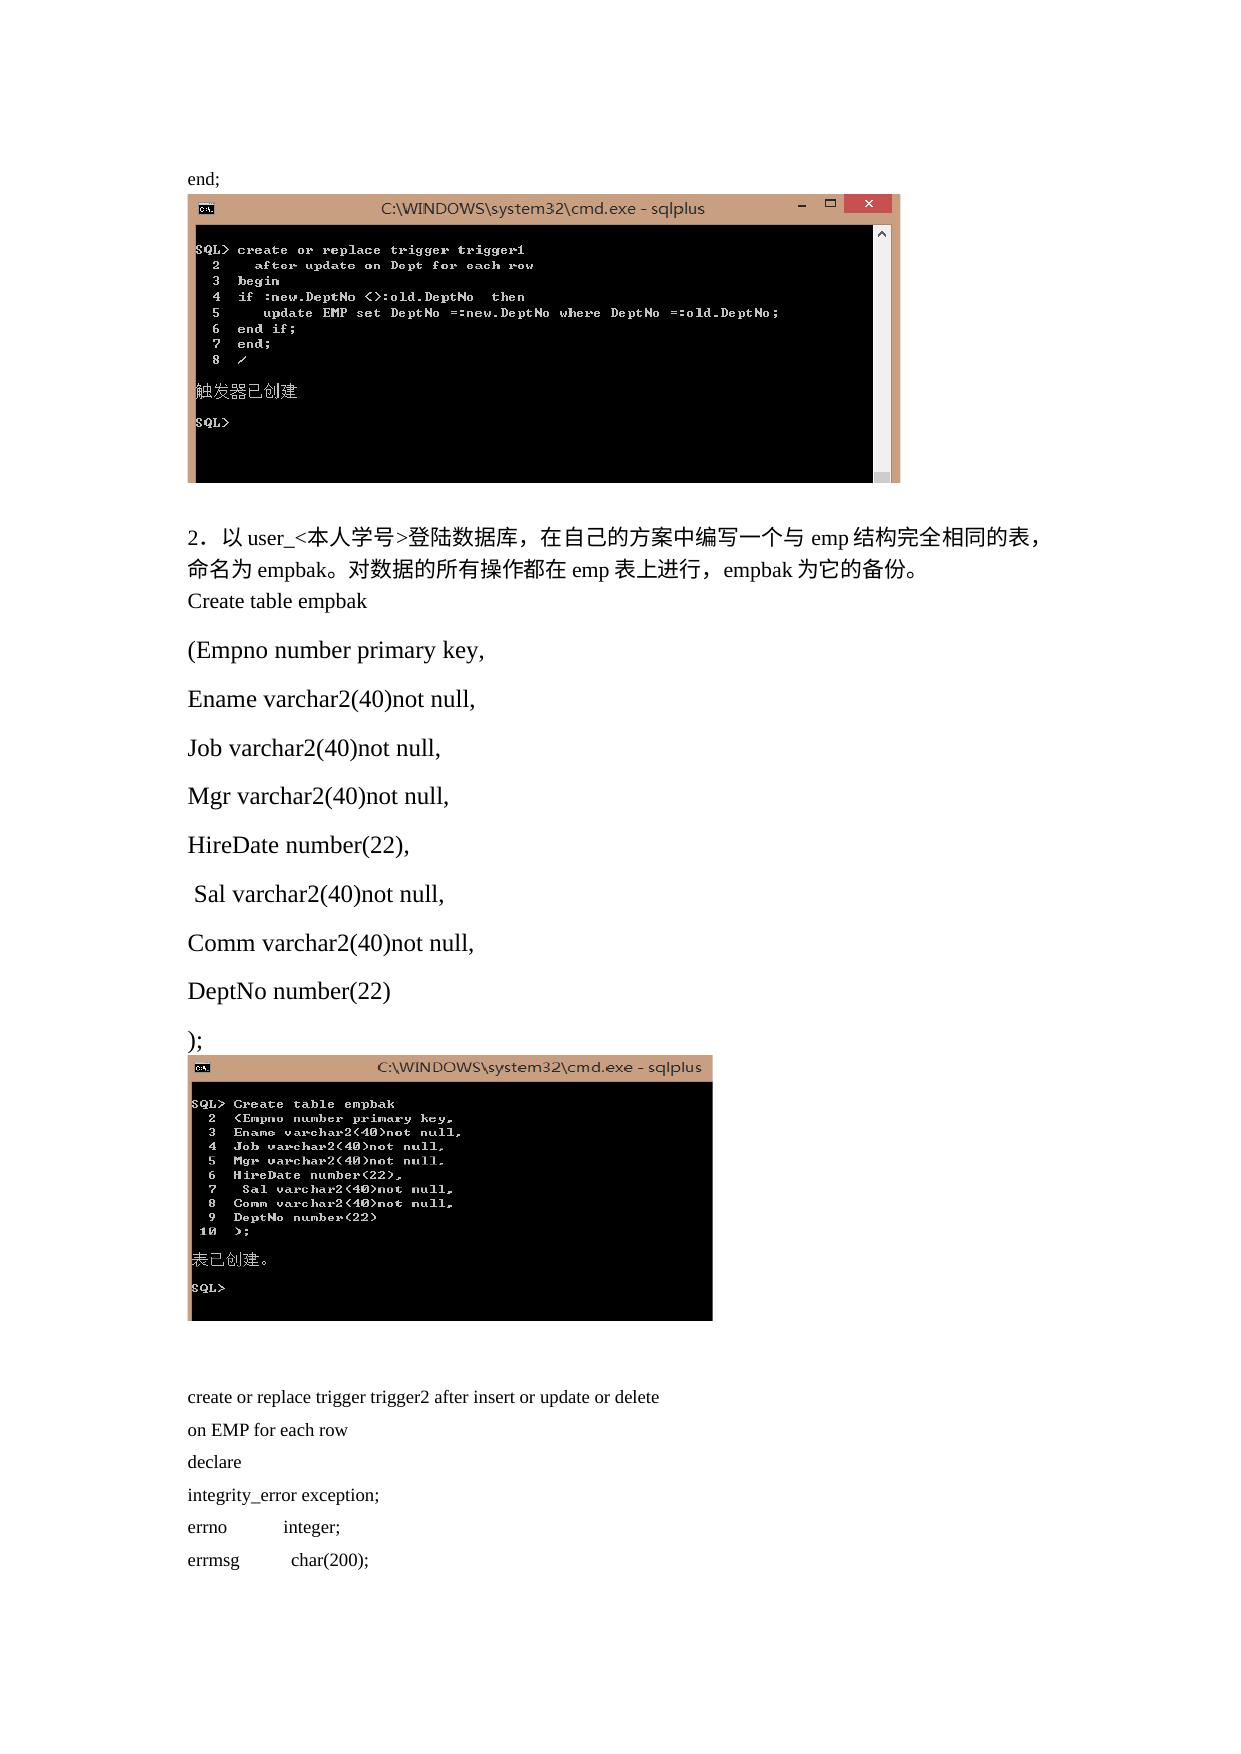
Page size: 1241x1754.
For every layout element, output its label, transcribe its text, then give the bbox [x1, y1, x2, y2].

text Comm varchar2(40)not null, [187, 926, 1053, 958]
picture [187, 194, 901, 483]
text Ename varchar2(40)not null, [187, 682, 1053, 714]
text Create table empbak [187, 584, 1053, 617]
text create or replace trigger trigger2 after insert or update or delete [187, 1381, 1053, 1413]
text declare [187, 1446, 1053, 1478]
text ); [187, 1023, 1053, 1056]
text on EMP for each row [187, 1413, 1053, 1446]
text Job varchar2(40)not null, [187, 731, 1053, 763]
text integrity_error exception; [187, 1478, 1053, 1511]
text Mgr varchar2(40)not null, [187, 779, 1053, 812]
text end; [187, 162, 1053, 194]
text Sal varchar2(40)not null, [187, 877, 1053, 909]
text errmsg char(200); [187, 1543, 1053, 1576]
text errno integer; [187, 1511, 1053, 1543]
text DeptNo number(22) [187, 974, 1053, 1007]
text HireDate number(22), [187, 828, 1053, 861]
picture [187, 1055, 713, 1321]
text (Empno number primary key, [187, 633, 1053, 666]
text 2．以user_<本人学号>登陆数据库，在自己的方案中编写一个与emp结构完全相同的表，命名为empbak。对数据的所有操作都在emp表上进行，empbak为它的备份。 [187, 519, 1053, 584]
